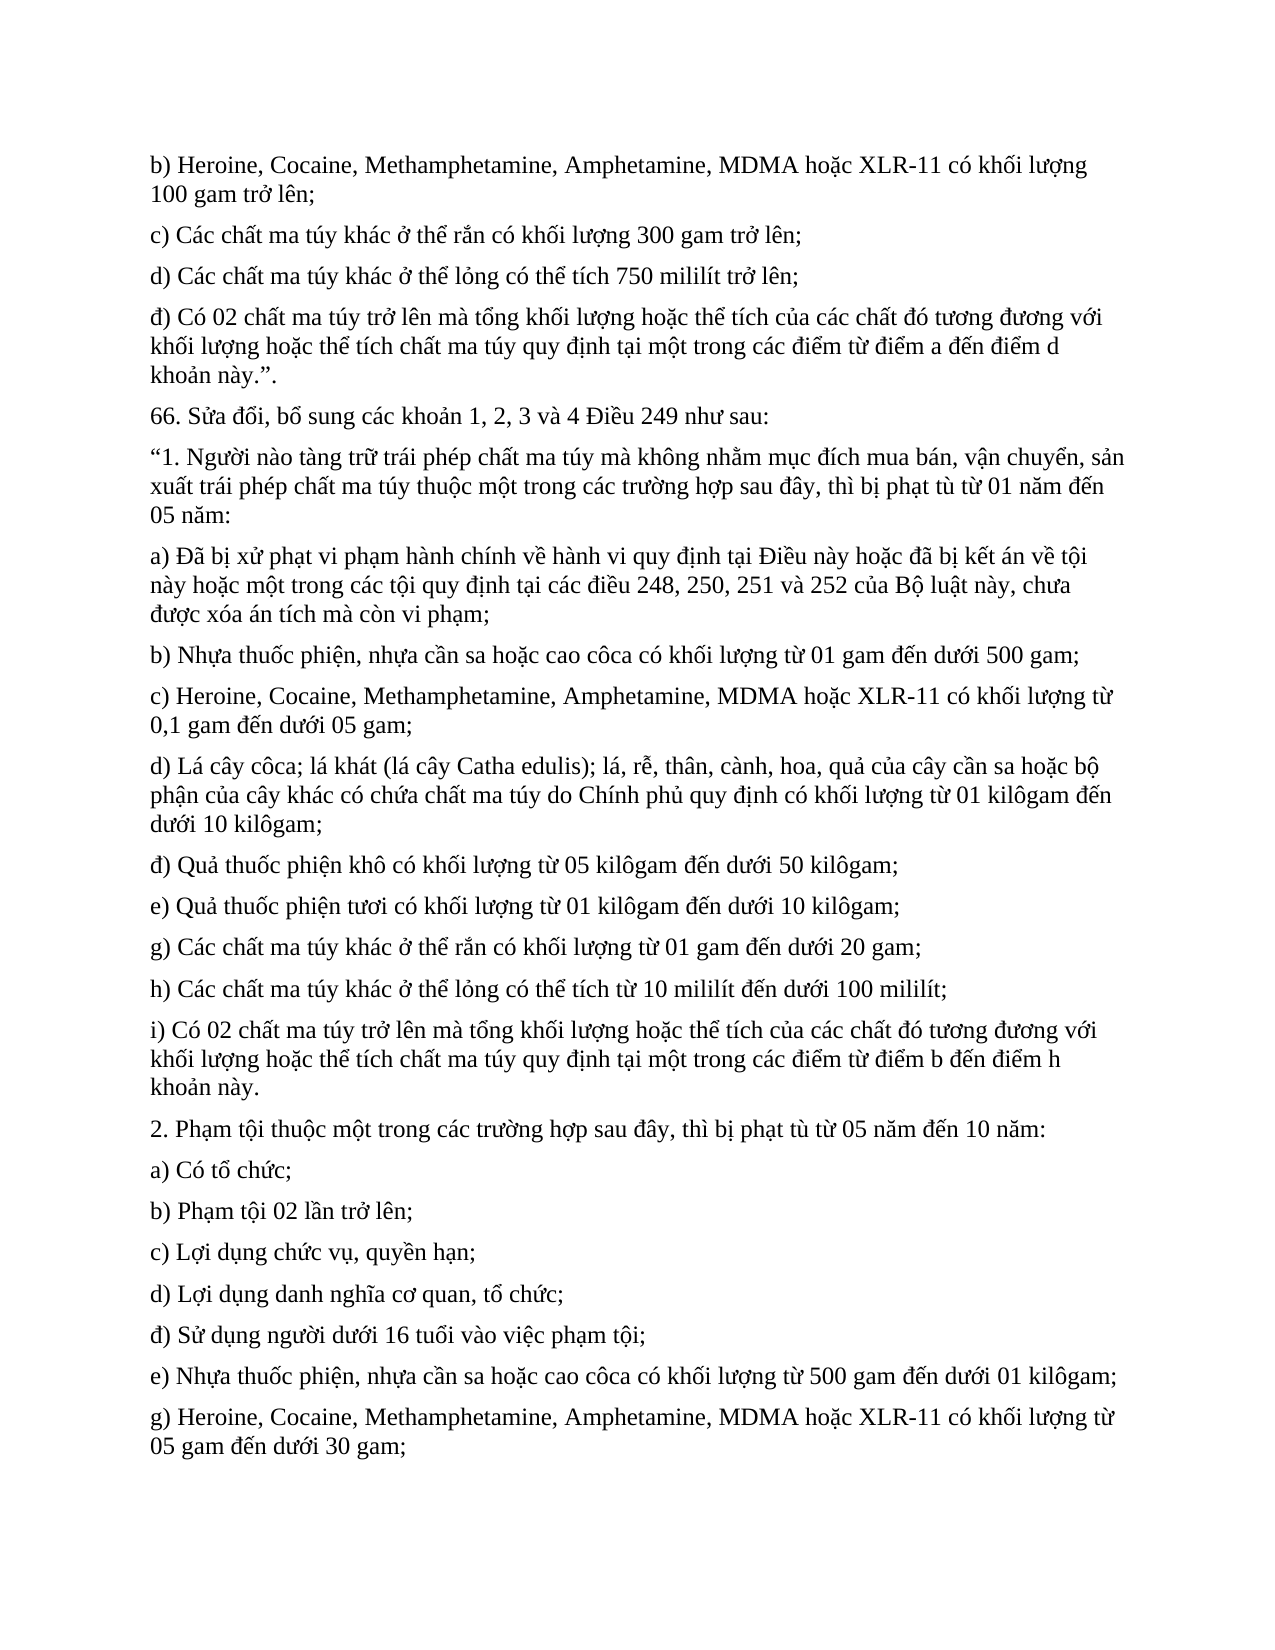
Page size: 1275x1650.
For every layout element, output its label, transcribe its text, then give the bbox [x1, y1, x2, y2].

text a) Đã bị xử phạt vi phạm hành chính về hành vi quy định tại Điều này hoặc đã bị kết án về tội này hoặc một trong các tội quy định tại các điều 248, 250, 251 và 252 của Bộ luật này, chưa được xóa án tích mà còn vi phạm; [150, 541, 1125, 627]
text a) Có tổ chức; [150, 1155, 1125, 1184]
text d) Các chất ma túy khác ở thể lỏng có thể tích 750 mililít trở lên; [150, 261, 1125, 290]
text đ) Sử dụng người dưới 16 tuổi vào việc phạm tội; [150, 1320, 1125, 1349]
text i) Có 02 chất ma túy trở lên mà tổng khối lượng hoặc thể tích của các chất đó tương đương với khối lượng hoặc thể tích chất ma túy quy định tại một trong các điểm từ điểm b đến điểm h khoản này. [150, 1015, 1125, 1101]
text b) Heroine, Cocaine, Methamphetamine, Amphetamine, MDMA hoặc XLR-11 có khối lượng 100 gam trở lên; [150, 150, 1125, 207]
text g) Heroine, Cocaine, Methamphetamine, Amphetamine, MDMA hoặc XLR-11 có khối lượng từ 05 gam đến dưới 30 gam; [150, 1402, 1125, 1460]
text d) Lá cây côca; lá khát (lá cây Catha edulis); lá, rễ, thân, cành, hoa, quả của cây cần sa hoặc bộ phận của cây khác có chứa chất ma túy do Chính phủ quy định có khối lượng từ 01 kilôgam đến dưới 10 kilôgam; [150, 751, 1125, 837]
text b) Phạm tội 02 lần trở lên; [150, 1196, 1125, 1225]
text g) Các chất ma túy khác ở thể rắn có khối lượng từ 01 gam đến dưới 20 gam; [150, 932, 1125, 961]
text đ) Có 02 chất ma túy trở lên mà tổng khối lượng hoặc thể tích của các chất đó tương đương với khối lượng hoặc thể tích chất ma túy quy định tại một trong các điểm từ điểm a đến điểm d khoản này.”. [150, 302, 1125, 389]
text đ) Quả thuốc phiện khô có khối lượng từ 05 kilôgam đến dưới 50 kilôgam; [150, 850, 1125, 879]
text e) Quả thuốc phiện tươi có khối lượng từ 01 kilôgam đến dưới 10 kilôgam; [150, 891, 1125, 920]
text 66. Sửa đổi, bổ sung các khoản 1, 2, 3 và 4 Điều 249 như sau: [150, 401, 1125, 430]
text c) Các chất ma túy khác ở thể rắn có khối lượng 300 gam trở lên; [150, 220, 1125, 249]
text “1. Người nào tàng trữ trái phép chất ma túy mà không nhằm mục đích mua bán, vận chuyển, sản xuất trái phép chất ma túy thuộc một trong các trường hợp sau đây, thì bị phạt tù từ 01 năm đến 05 năm: [150, 442, 1125, 529]
text b) Nhựa thuốc phiện, nhựa cần sa hoặc cao côca có khối lượng từ 01 gam đến dưới 500 gam; [150, 640, 1125, 669]
text 2. Phạm tội thuộc một trong các trường hợp sau đây, thì bị phạt tù từ 05 năm đến 10 năm: [150, 1114, 1125, 1142]
text d) Lợi dụng danh nghĩa cơ quan, tổ chức; [150, 1279, 1125, 1307]
text e) Nhựa thuốc phiện, nhựa cần sa hoặc cao côca có khối lượng từ 500 gam đến dưới 01 kilôgam; [150, 1361, 1125, 1390]
text c) Lợi dụng chức vụ, quyền hạn; [150, 1237, 1125, 1266]
text h) Các chất ma túy khác ở thể lỏng có thể tích từ 10 mililít đến dưới 100 mililít; [150, 974, 1125, 1002]
text c) Heroine, Cocaine, Methamphetamine, Amphetamine, MDMA hoặc XLR-11 có khối lượng từ 0,1 gam đến dưới 05 gam; [150, 681, 1125, 739]
